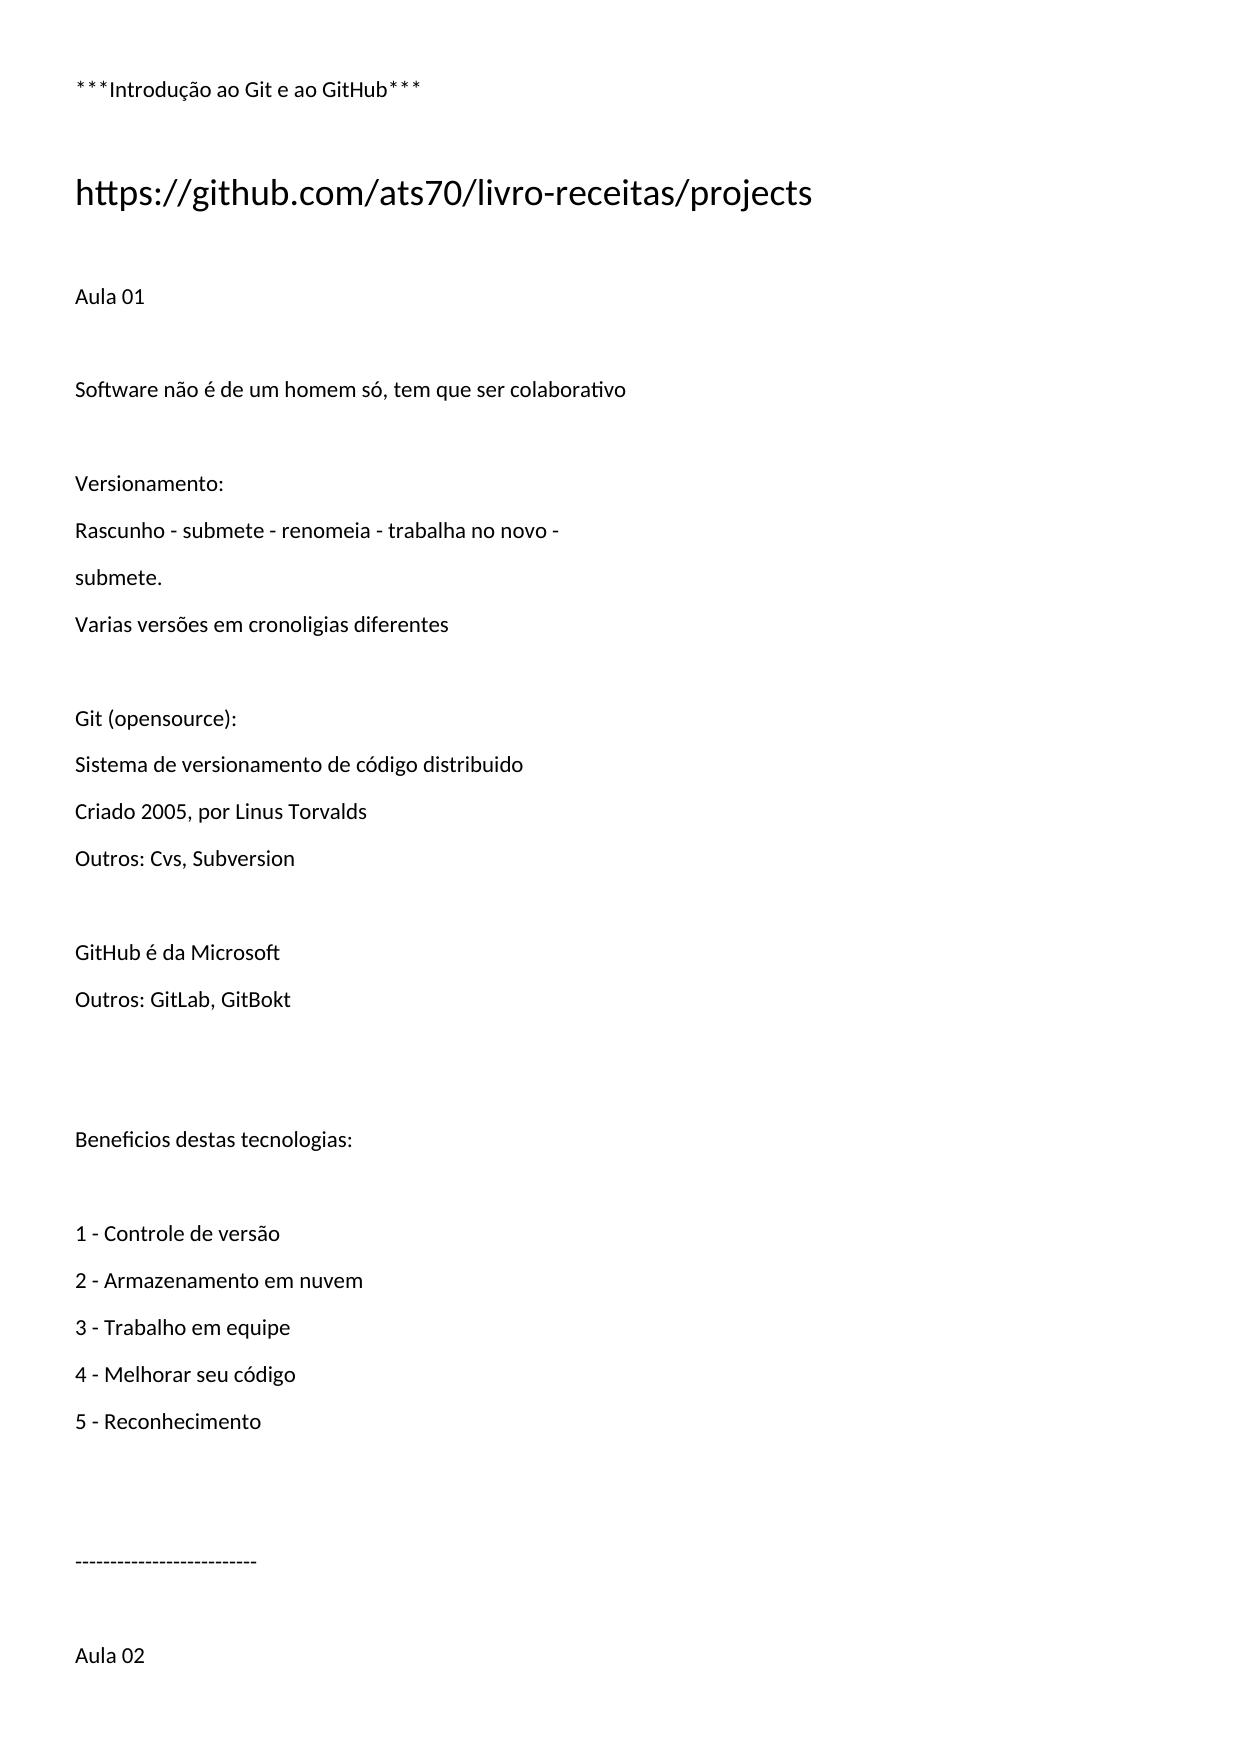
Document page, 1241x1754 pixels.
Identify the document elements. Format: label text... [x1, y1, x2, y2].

text Aula 02 [75, 1641, 1165, 1669]
text ***Introdução ao Git e ao GitHub*** [75, 75, 1165, 103]
text 1 - Controle de versão [75, 1219, 1165, 1247]
text 3 - Trabalho em equipe [75, 1313, 1165, 1341]
text Git (opensource): [75, 704, 1165, 732]
text -------------------------- [75, 1547, 1165, 1575]
text Outros: Cvs, Subversion [75, 844, 1165, 872]
text Sistema de versionamento de código distribuido [75, 751, 1165, 778]
text Versionamento: [75, 469, 1165, 497]
text Beneficios destas tecnologias: [75, 1126, 1165, 1153]
text 5 - Reconhecimento [75, 1407, 1165, 1435]
text https://github.com/ats70/livro-receitas/projects [75, 169, 1165, 214]
text Aula 01 [75, 282, 1165, 310]
text 2 - Armazenamento em nuvem [75, 1266, 1165, 1294]
text Criado 2005, por Linus Torvalds [75, 797, 1165, 825]
text Outros: GitLab, GitBokt [75, 985, 1165, 1013]
text submete. [75, 563, 1165, 591]
text GitHub é da Microsoft [75, 938, 1165, 966]
text Varias versões em cronoligias diferentes [75, 610, 1165, 638]
text Rascunho - submete - renomeia - trabalha no novo - [75, 516, 1165, 544]
text 4 - Melhorar seu código [75, 1360, 1165, 1388]
text Software não é de um homem só, tem que ser colaborativo [75, 376, 1165, 403]
